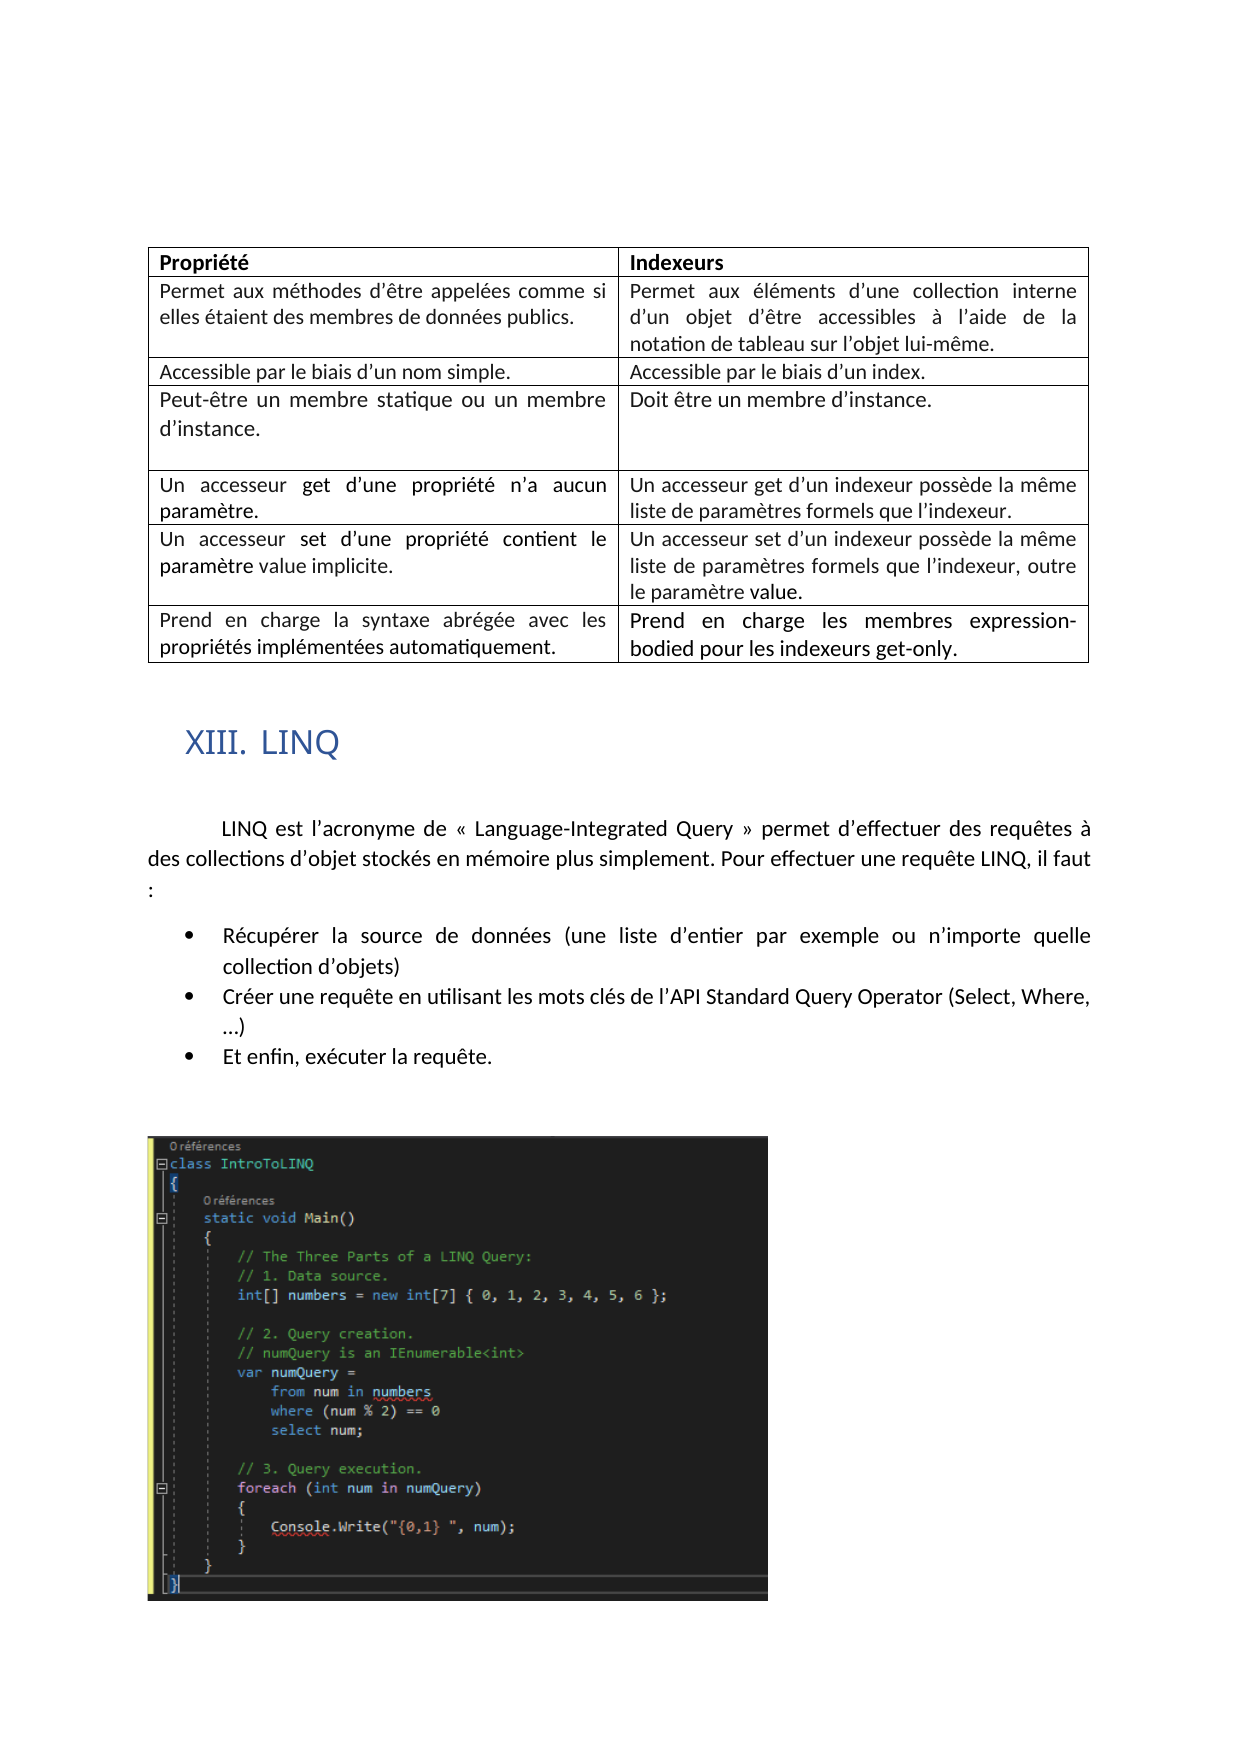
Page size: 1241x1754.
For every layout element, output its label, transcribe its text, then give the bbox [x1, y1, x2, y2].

table_header Indexeurs [619, 248, 1088, 276]
table_cell Permet aux méthodes d’être appelées comme si elles étaient des membres de données publics. [149, 277, 618, 357]
list Et enfin, exécuter la requête. [185, 1042, 1093, 1070]
table_cell Un accesseur set d’une propriété contient le paramètre value implicite. [149, 525, 618, 605]
table_cell Accessible par le biais d’un index. [619, 358, 1088, 384]
table_cell Un accesseur get d’une propriété n’a aucun paramètre. [149, 471, 618, 524]
subtitle LINQ [185, 718, 1093, 764]
table_cell Prend en charge la syntaxe abrégée avec les propriétés implémentées automatiquement. [149, 606, 618, 662]
picture [147, 1136, 768, 1601]
table_cell Un accesseur get d’un indexeur possède la même liste de paramètres formels que l’indexeur. [619, 471, 1088, 524]
list Récupérer la source de données (une liste d’entier par exemple ou n’importe quelle collection d’objets) [185, 922, 1093, 980]
table_cell Peut-être un membre statique ou un membre d’instance. [149, 386, 618, 470]
text LINQ est l’acronyme de « Language-Integrated Query » permet d’effectuer des requêtes à des collections d’objet stockés en mémoire plus simplement. Pour effectuer une requête LINQ, il faut : [148, 814, 1093, 903]
table_cell Doit être un membre d’instance. [619, 386, 1088, 470]
table_header Propriété [149, 248, 618, 276]
table_cell Accessible par le biais d’un nom simple. [149, 358, 618, 384]
table_cell Prend en charge les membres expression-bodied pour les indexeurs get-only. [619, 606, 1088, 662]
table_cell Un accesseur set d’un indexeur possède la même liste de paramètres formels que l’indexeur, outre le paramètre value. [619, 525, 1088, 605]
list Créer une requête en utilisant les mots clés de l’API Standard Query Operator (Select, Where, …) [185, 982, 1093, 1040]
table_cell Permet aux éléments d’une collection interne d’un objet d’être accessibles à l’aide de la notation de tableau sur l’objet lui-même. [619, 277, 1088, 357]
